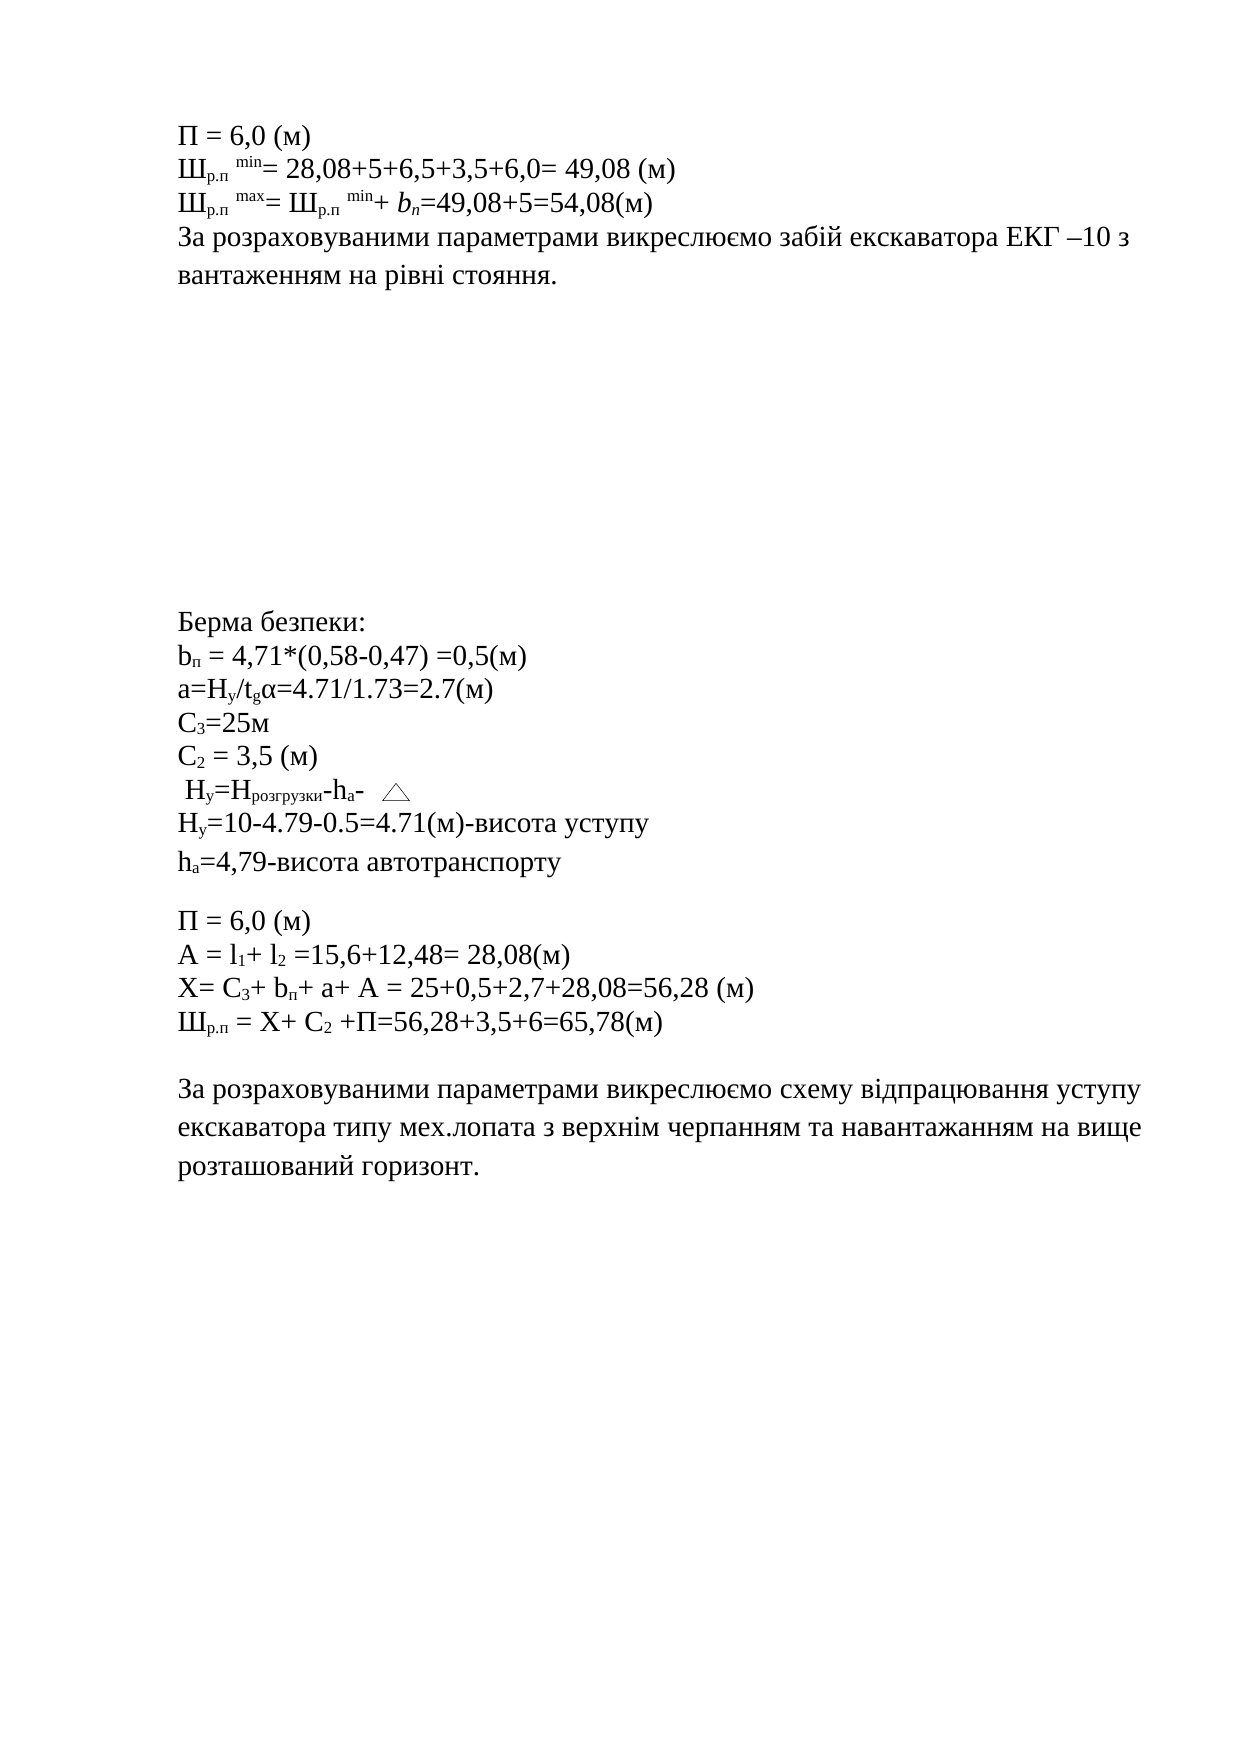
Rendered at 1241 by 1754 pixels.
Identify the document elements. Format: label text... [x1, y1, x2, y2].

text П = 6,0 (м) [177, 903, 1152, 937]
text bп = 4,71*(0,58-0,47) =0,5(м) [177, 638, 1152, 671]
text Берма безпеки: [177, 604, 1152, 638]
text Шр.п min= 28,08+5+6,5+3,5+6,0= 49,08 (м) [177, 152, 1152, 185]
text За розраховуваними параметрами викреслюємо забій екскаватора ЕКГ –10 з вантаженням на рівні стояння. [177, 219, 1152, 291]
text Шр.п max= Шр.п min+ bп=49,08+5=54,08(м) [177, 185, 1152, 219]
text П = 6,0 (м) [177, 118, 1152, 152]
text С2 = 3,5 (м) [177, 738, 1152, 772]
text Ну=10-4.79-0.5=4.71(м)-висота уступу [177, 805, 1152, 839]
text ha=4,79-висота автотранспорту [177, 844, 1152, 877]
text Х= С3+ bп+ а+ А = 25+0,5+2,7+28,08=56,28 (м) [177, 970, 1152, 1004]
text А = l1+ l2 =15,6+12,48= 28,08(м) [177, 937, 1152, 970]
text а=Ну/tgα=4.71/1.73=2.7(м) [177, 671, 1152, 705]
text Ну=Нрозгрузки-ha- [177, 772, 1152, 805]
text Шр.п = Х+ С2 +П=56,28+3,5+6=65,78(м) [177, 1004, 1152, 1037]
text За розраховуваними параметрами викреслюємо схему відпрацювання уступу екскаватора типу мех.лопата з верхнім черпанням та навантажанням на вище розташований горизонт. [177, 1071, 1152, 1182]
text С3=25м [177, 705, 1152, 738]
